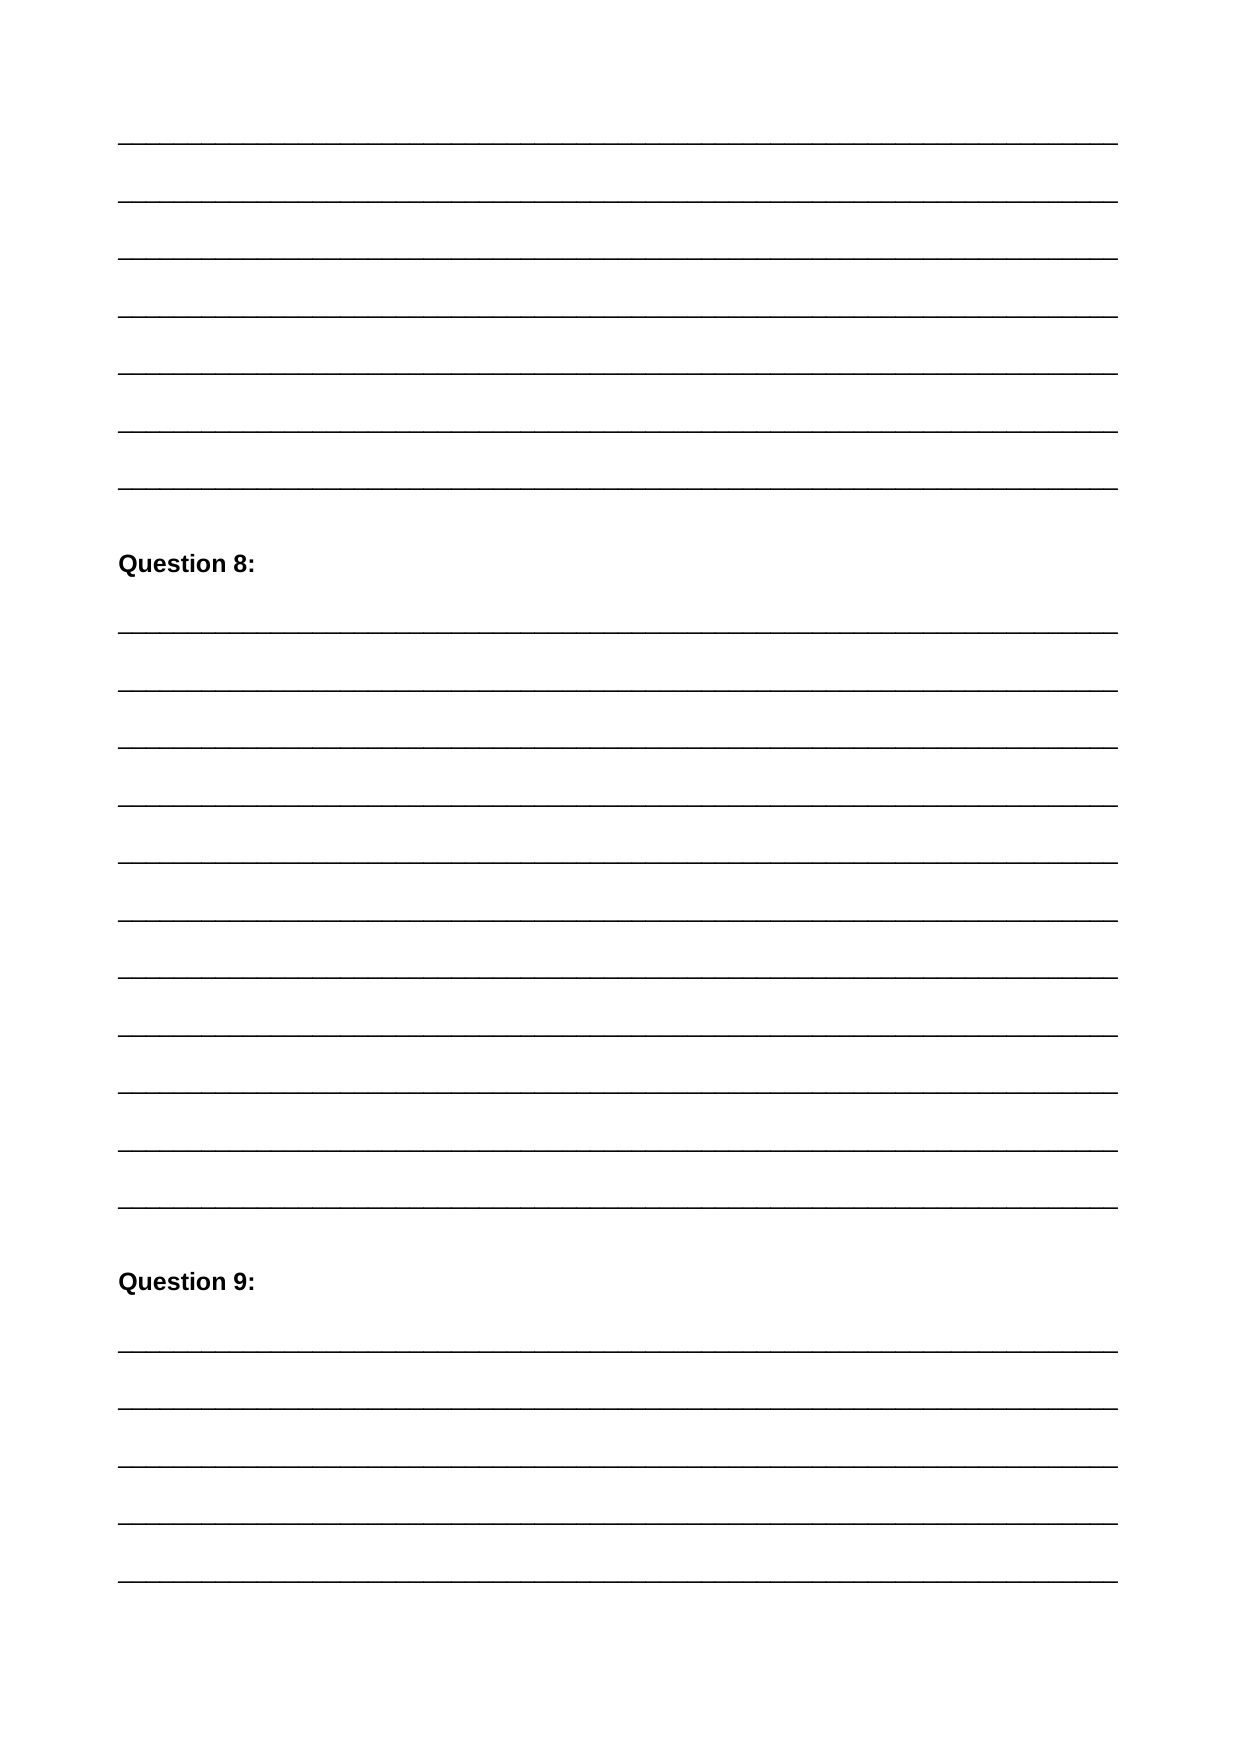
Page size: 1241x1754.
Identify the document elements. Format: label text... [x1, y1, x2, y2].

text ________________________________________________________________________ [118, 1325, 1122, 1353]
text ________________________________________________________________________ [118, 290, 1122, 318]
text ________________________________________________________________________ [118, 1382, 1122, 1411]
text ________________________________________________________________________ [118, 405, 1122, 433]
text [118, 1555, 1122, 1583]
text Question 9: [118, 1267, 1122, 1296]
text ________________________________________________________________________ [118, 836, 1122, 865]
text ________________________________________________________________________ [118, 606, 1122, 635]
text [118, 1440, 1122, 1468]
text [118, 1497, 1122, 1526]
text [118, 175, 1122, 203]
text ________________________________________________________________________ [118, 893, 1122, 922]
text ________________________________________________________________________ [118, 951, 1122, 980]
text ________________________________________________________________________ [118, 347, 1122, 376]
text ________________________________________________________________________ [118, 663, 1122, 692]
text Question 8: [118, 548, 1122, 577]
text ________________________________________________________________________ [118, 462, 1122, 491]
text ________________________________________________________________________ [118, 778, 1122, 807]
text ________________________________________________________________________ [118, 1123, 1122, 1152]
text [118, 232, 1122, 261]
text ________________________________________________________________________ [118, 1066, 1122, 1095]
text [118, 117, 1122, 146]
text ________________________________________________________________________ [118, 1181, 1122, 1210]
text ________________________________________________________________________ [118, 1008, 1122, 1037]
text ________________________________________________________________________ [118, 721, 1122, 750]
